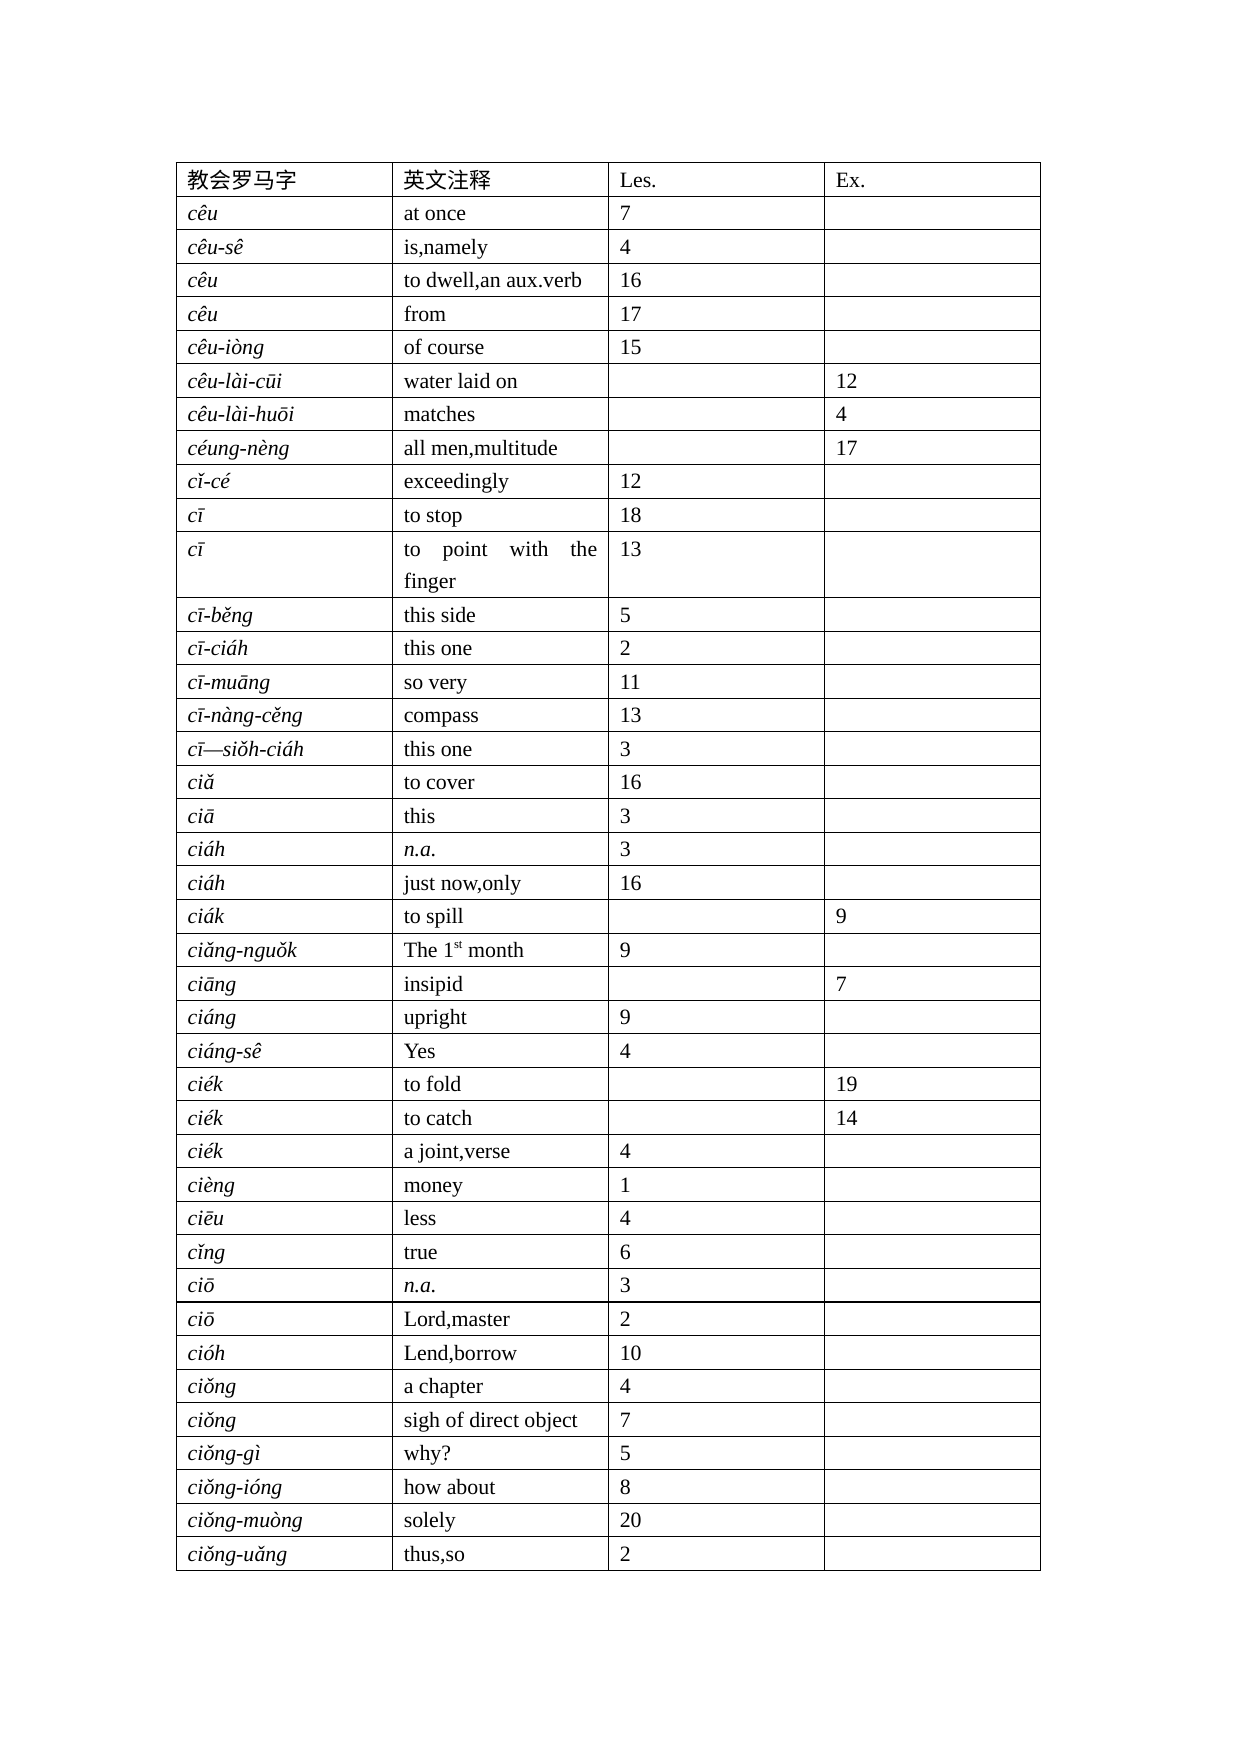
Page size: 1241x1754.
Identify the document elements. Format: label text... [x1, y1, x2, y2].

table_cell [825, 1235, 1040, 1268]
table_cell 13 [609, 699, 824, 731]
table_cell at once [393, 197, 608, 229]
table_cell this [393, 799, 608, 832]
table_cell compass [393, 699, 608, 731]
table_cell 3 [609, 732, 824, 765]
table_cell 7 [609, 1403, 824, 1436]
table_cell how about [393, 1470, 608, 1503]
table_cell true [393, 1235, 608, 1268]
table_cell ciō [177, 1269, 392, 1301]
table_cell 17 [609, 297, 824, 330]
table_cell ciáng [177, 1001, 392, 1033]
table_cell cī-muāng [177, 665, 392, 698]
table_cell to cover [393, 766, 608, 798]
table_cell cǐ-cé [177, 465, 392, 497]
table_cell 4 [825, 398, 1040, 430]
table_cell 1 [609, 1168, 824, 1201]
table_cell [825, 230, 1040, 263]
table_cell [825, 665, 1040, 698]
table_cell exceedingly [393, 465, 608, 497]
table_cell 15 [609, 331, 824, 363]
table_cell [825, 766, 1040, 798]
table_cell 4 [609, 1370, 824, 1402]
table_cell to fold [393, 1068, 608, 1100]
table_cell cǐng [177, 1235, 392, 1268]
table_cell 9 [825, 900, 1040, 932]
table_cell all men,multitude [393, 431, 608, 464]
table_cell ciáng-sê [177, 1034, 392, 1067]
table_cell ciǒng-uǎng [177, 1537, 392, 1570]
table_cell 4 [609, 1135, 824, 1167]
table_cell just now,only [393, 866, 608, 899]
table_cell cī [177, 499, 392, 531]
table_cell [609, 1101, 824, 1134]
table_cell [825, 1504, 1040, 1536]
table_cell ciǒng-muòng [177, 1504, 392, 1536]
table_cell [825, 799, 1040, 832]
table_cell [825, 699, 1040, 731]
table_cell matches [393, 398, 608, 430]
table_cell 9 [609, 934, 824, 966]
table_cell 2 [609, 1303, 824, 1335]
table_cell 7 [609, 197, 824, 229]
table_cell cī-ciáh [177, 632, 392, 664]
table_cell cī—siǒh-ciáh [177, 732, 392, 765]
table_cell insipid [393, 967, 608, 999]
table_cell less [393, 1202, 608, 1234]
table_cell thus,so [393, 1537, 608, 1570]
table_cell 3 [609, 799, 824, 832]
table_cell 2 [609, 632, 824, 664]
table_cell n.a. [393, 1269, 608, 1301]
table_cell to dwell,an aux.verb [393, 264, 608, 296]
table_cell 8 [609, 1470, 824, 1503]
table_cell 14 [825, 1101, 1040, 1134]
table_cell cêu [177, 297, 392, 330]
table_cell to stop [393, 499, 608, 531]
table_cell 10 [609, 1336, 824, 1368]
table_cell [825, 499, 1040, 531]
table_cell [825, 1336, 1040, 1368]
table_cell 5 [609, 1437, 824, 1469]
table_cell [825, 1269, 1040, 1301]
table_cell ciák [177, 900, 392, 932]
table_cell Yes [393, 1034, 608, 1067]
table_cell 4 [609, 230, 824, 263]
table_cell [825, 1034, 1040, 1067]
table_cell [609, 900, 824, 932]
table_cell 12 [609, 465, 824, 497]
table_cell ciǎng-nguǒk [177, 934, 392, 966]
table_cell 17 [825, 431, 1040, 464]
table_cell [825, 1168, 1040, 1201]
table_cell 16 [609, 766, 824, 798]
table_cell [825, 1135, 1040, 1167]
table_header Ex. [825, 163, 1040, 196]
table_cell to catch [393, 1101, 608, 1134]
table_cell 4 [609, 1034, 824, 1067]
table_cell Lend,borrow [393, 1336, 608, 1368]
table_cell 20 [609, 1504, 824, 1536]
table_cell ciáh [177, 866, 392, 899]
table_cell 16 [609, 264, 824, 296]
table_cell 5 [609, 598, 824, 631]
table_cell [609, 1068, 824, 1100]
table_header 英文注释 [393, 163, 608, 196]
table_cell [825, 866, 1040, 899]
table_cell ciǒng-ióng [177, 1470, 392, 1503]
table_cell [825, 1403, 1040, 1436]
table_cell The 1st month [393, 934, 608, 966]
table_cell 3 [609, 833, 824, 865]
table_cell ciā [177, 799, 392, 832]
table_cell [825, 297, 1040, 330]
table_cell ciāng [177, 967, 392, 999]
table_cell cièng [177, 1168, 392, 1201]
table_cell 18 [609, 499, 824, 531]
table_cell cī [177, 532, 392, 597]
table_cell [825, 1470, 1040, 1503]
table_cell ciǒng [177, 1403, 392, 1436]
table_cell a chapter [393, 1370, 608, 1402]
table_cell water laid on [393, 364, 608, 397]
table_cell this one [393, 632, 608, 664]
table_cell [825, 732, 1040, 765]
table_cell [825, 1437, 1040, 1469]
table_cell 6 [609, 1235, 824, 1268]
table_cell [825, 1370, 1040, 1402]
table_cell 4 [609, 1202, 824, 1234]
table_header 教会罗马字 [177, 163, 392, 196]
table_cell this one [393, 732, 608, 765]
table_cell [825, 934, 1040, 966]
table_cell Lord,master [393, 1303, 608, 1335]
table_cell cêu-lài-huōi [177, 398, 392, 430]
table_cell [609, 431, 824, 464]
table_cell [825, 598, 1040, 631]
table_cell 19 [825, 1068, 1040, 1100]
table_cell ciék [177, 1068, 392, 1100]
table_cell a joint,verse [393, 1135, 608, 1167]
table_cell money [393, 1168, 608, 1201]
table_cell [825, 1537, 1040, 1570]
table_cell [825, 197, 1040, 229]
table_header Les. [609, 163, 824, 196]
table_cell [825, 465, 1040, 497]
table_cell 12 [825, 364, 1040, 397]
table_cell [825, 833, 1040, 865]
table_cell [825, 1303, 1040, 1335]
table_cell to spill [393, 900, 608, 932]
table_cell ciék [177, 1135, 392, 1167]
table_cell ciǎ [177, 766, 392, 798]
table_cell 2 [609, 1537, 824, 1570]
table_cell of course [393, 331, 608, 363]
table_cell upright [393, 1001, 608, 1033]
table_cell cêu-lài-cūi [177, 364, 392, 397]
table_cell from [393, 297, 608, 330]
table_cell ciǒng-gì [177, 1437, 392, 1469]
table_cell why? [393, 1437, 608, 1469]
table_cell 3 [609, 1269, 824, 1301]
table_cell cióh [177, 1336, 392, 1368]
table_cell [825, 532, 1040, 597]
table_cell 7 [825, 967, 1040, 999]
table_cell to point with the finger [393, 532, 608, 597]
table_cell 13 [609, 532, 824, 597]
table_cell sigh of direct object [393, 1403, 608, 1436]
table_cell ciék [177, 1101, 392, 1134]
table_cell ciáh [177, 833, 392, 865]
table_cell 11 [609, 665, 824, 698]
table_cell cêu [177, 264, 392, 296]
table_cell céung-nèng [177, 431, 392, 464]
table_cell cêu [177, 197, 392, 229]
table_cell [825, 331, 1040, 363]
table_cell [609, 967, 824, 999]
table_cell cêu-iòng [177, 331, 392, 363]
table_cell [825, 1202, 1040, 1234]
table_cell ciǒng [177, 1370, 392, 1402]
table_cell is,namely [393, 230, 608, 263]
table_cell [609, 398, 824, 430]
table_cell [825, 632, 1040, 664]
table_cell solely [393, 1504, 608, 1536]
table_cell [609, 364, 824, 397]
table_cell cī-nàng-cěng [177, 699, 392, 731]
table_cell n.a. [393, 833, 608, 865]
table_cell 9 [609, 1001, 824, 1033]
table_cell 16 [609, 866, 824, 899]
table_cell [825, 1001, 1040, 1033]
table_cell cêu-sê [177, 230, 392, 263]
table_cell this side [393, 598, 608, 631]
table_cell cī-běng [177, 598, 392, 631]
table_cell so very [393, 665, 608, 698]
table_cell ciō [177, 1303, 392, 1335]
table_cell [825, 264, 1040, 296]
table_cell ciēu [177, 1202, 392, 1234]
